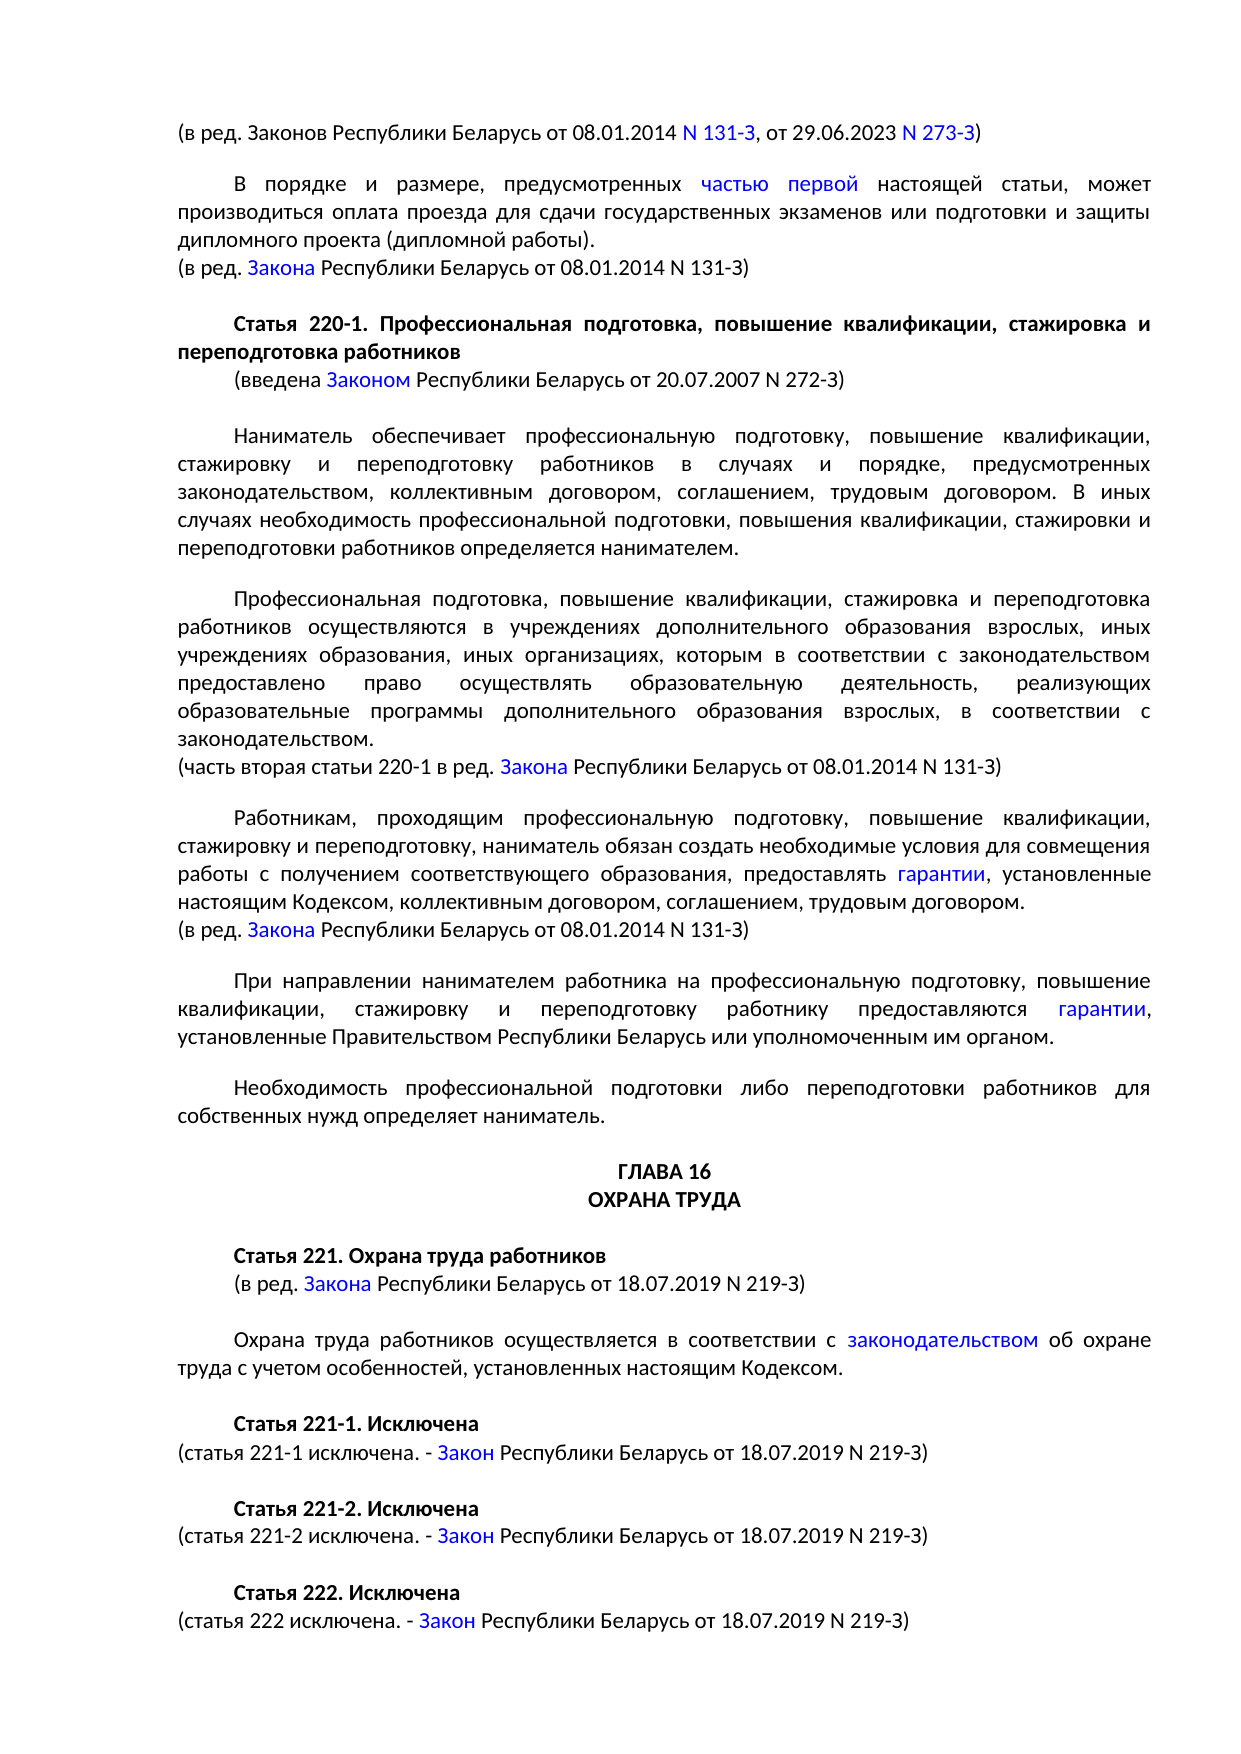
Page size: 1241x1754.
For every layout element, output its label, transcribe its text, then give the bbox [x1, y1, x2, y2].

text (в ред. Закона Республики Беларусь от 08.01.2014 N 131-З) [177, 253, 1152, 281]
text Статья 221-2. Исключена [177, 1494, 1152, 1522]
title ОХРАНА ТРУДА [177, 1185, 1152, 1213]
text Профессиональная подготовка, повышение квалификации, стажировка и переподготовка работников осуществляются в учреждениях дополнительного образования взрослых, иных учреждениях образования, иных организациях, которым в соответствии с законодательством предоставлено право осуществлять образовательную деятельность, реализующих образовательные программы дополнительного образования взрослых, в соответствии с законодательством. [177, 584, 1152, 752]
text Статья 221. Охрана труда работников [177, 1241, 1152, 1269]
text (в ред. Закона Республики Беларусь от 18.07.2019 N 219-З) [177, 1269, 1152, 1297]
text Наниматель обеспечивает профессиональную подготовку, повышение квалификации, стажировку и переподготовку работников в случаях и порядке, предусмотренных законодательством, коллективным договором, соглашением, трудовым договором. В иных случаях необходимость профессиональной подготовки, повышения квалификации, стажировки и переподготовки работников определяется нанимателем. [177, 421, 1152, 561]
text (статья 221-2 исключена. - Закон Республики Беларусь от 18.07.2019 N 219-З) [177, 1522, 1152, 1550]
text (часть вторая статьи 220-1 в ред. Закона Республики Беларусь от 08.01.2014 N 131-З) [177, 752, 1152, 780]
text Работникам, проходящим профессиональную подготовку, повышение квалификации, стажировку и переподготовку, наниматель обязан создать необходимые условия для совмещения работы с получением соответствующего образования, предоставлять гарантии, установленные настоящим Кодексом, коллективным договором, соглашением, трудовым договором. [177, 803, 1152, 915]
text Необходимость профессиональной подготовки либо переподготовки работников для собственных нужд определяет наниматель. [177, 1073, 1152, 1129]
text Статья 220-1. Профессиональная подготовка, повышение квалификации, стажировка и переподготовка работников [177, 309, 1152, 365]
text (введена Законом Республики Беларусь от 20.07.2007 N 272-З) [177, 365, 1152, 393]
text При направлении нанимателем работника на профессиональную подготовку, повышение квалификации, стажировку и переподготовку работнику предоставляются гарантии, установленные Правительством Республики Беларусь или уполномоченным им органом. [177, 966, 1152, 1050]
title ГЛАВА 16 [177, 1157, 1152, 1185]
text (в ред. Закона Республики Беларусь от 08.01.2014 N 131-З) [177, 915, 1152, 943]
text В порядке и размере, предусмотренных частью первой настоящей статьи, может производиться оплата проезда для сдачи государственных экзаменов или подготовки и защиты дипломного проекта (дипломной работы). [177, 169, 1152, 253]
text (в ред. Законов Республики Беларусь от 08.01.2014 N 131-З, от 29.06.2023 N 273-З) [177, 118, 1152, 146]
text Статья 222. Исключена [177, 1578, 1152, 1606]
text Охрана труда работников осуществляется в соответствии с законодательством об охране труда с учетом особенностей, установленных настоящим Кодексом. [177, 1326, 1152, 1382]
text (статья 221-1 исключена. - Закон Республики Беларусь от 18.07.2019 N 219-З) [177, 1438, 1152, 1466]
text Статья 221-1. Исключена [177, 1409, 1152, 1438]
text (статья 222 исключена. - Закон Республики Беларусь от 18.07.2019 N 219-З) [177, 1606, 1152, 1634]
